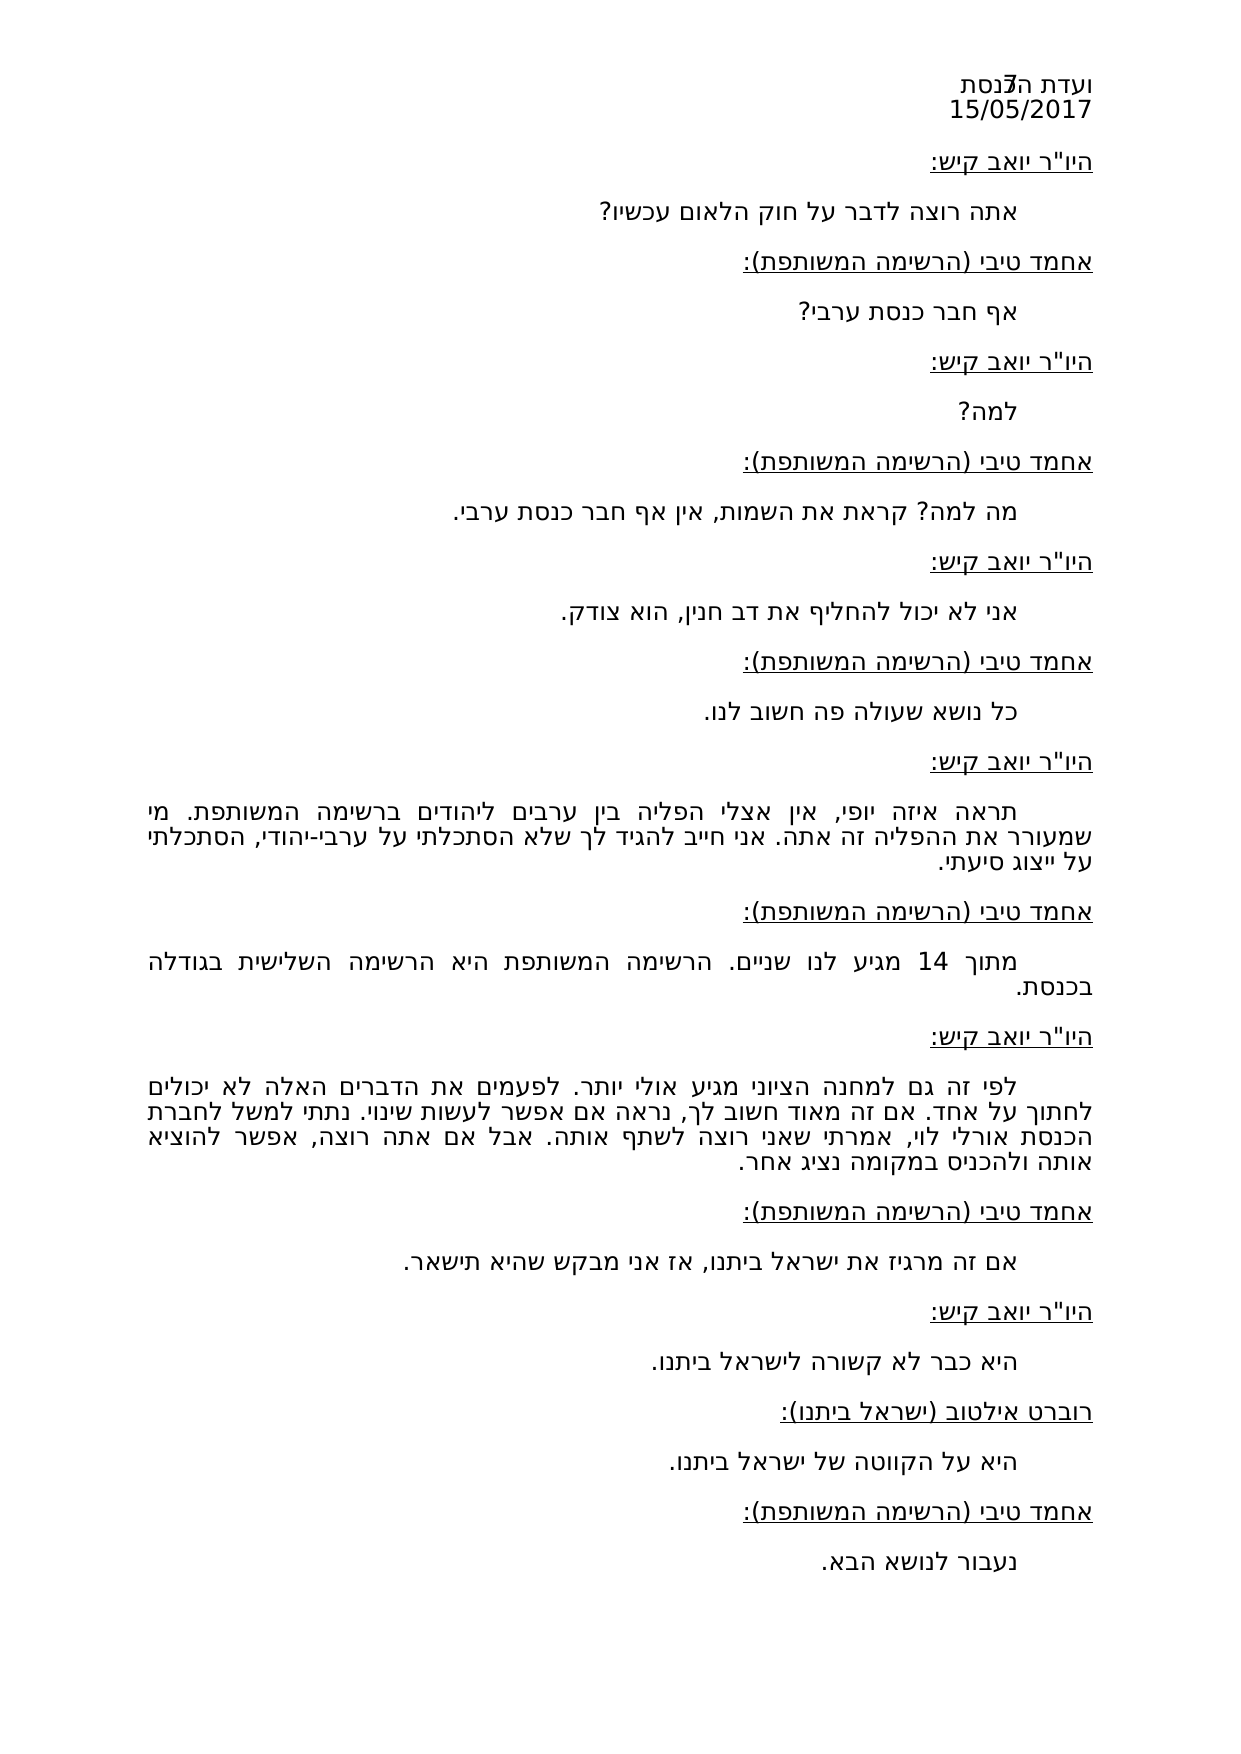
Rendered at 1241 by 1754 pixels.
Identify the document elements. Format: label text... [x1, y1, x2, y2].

text לפי זה גם למחנה הציוני מגיע אולי יותר. לפעמים את הדברים האלה לא יכולים לחתוך על אחד. אם זה מאוד חשוב לך, נראה אם אפשר לעשות שינוי. נתתי למשל לחברת הכנסת אורלי לוי, אמרתי שאני רוצה לשתף אותה. אבל אם אתה רוצה, אפשר להוציא אותה ולהכניס במקומה נציג אחר. [147, 1075, 1093, 1175]
text היא כבר לא קשורה לישראל ביתנו. [147, 1350, 1093, 1375]
text אף חבר כנסת ערבי? [147, 300, 1093, 325]
text מה למה? קראת את השמות, אין אף חבר כנסת ערבי. [147, 500, 1093, 525]
text אם זה מרגיז את ישראל ביתנו, אז אני מבקש שהיא תישאר. [147, 1250, 1093, 1275]
text למה? [147, 400, 1093, 425]
text היו"ר יואב קיש: [147, 150, 1093, 175]
text היו"ר יואב קיש: [147, 1025, 1093, 1050]
text היו"ר יואב קיש: [147, 1300, 1093, 1325]
text היו"ר יואב קיש: [147, 350, 1093, 375]
text אחמד טיבי (הרשימה המשותפת): [147, 450, 1093, 475]
text היו"ר יואב קיש: [147, 550, 1093, 575]
text אחמד טיבי (הרשימה המשותפת): [147, 900, 1093, 925]
text רוברט אילטוב (ישראל ביתנו): [147, 1400, 1093, 1425]
text כל נושא שעולה פה חשוב לנו. [147, 700, 1093, 725]
text אחמד טיבי (הרשימה המשותפת): [147, 1200, 1093, 1225]
text אתה רוצה לדבר על חוק הלאום עכשיו? [147, 200, 1093, 225]
text אחמד טיבי (הרשימה המשותפת): [147, 250, 1093, 275]
text היו"ר יואב קיש: [147, 750, 1093, 775]
text מתוך 14 מגיע לנו שניים. הרשימה המשותפת היא הרשימה השלישית בגודלה בכנסת. [147, 950, 1093, 1000]
text תראה איזה יופי, אין אצלי הפליה בין ערבים ליהודים ברשימה המשותפת. מי שמעורר את ההפליה זה אתה. אני חייב להגיד לך שלא הסתכלתי על ערבי-יהודי, הסתכלתי על ייצוג סיעתי. [147, 800, 1093, 875]
text אחמד טיבי (הרשימה המשותפת): [147, 1500, 1093, 1525]
text נעבור לנושא הבא. [147, 1550, 1093, 1575]
text אחמד טיבי (הרשימה המשותפת): [147, 650, 1093, 675]
text אני לא יכול להחליף את דב חנין, הוא צודק. [147, 600, 1093, 625]
text היא על הקווטה של ישראל ביתנו. [147, 1450, 1093, 1475]
